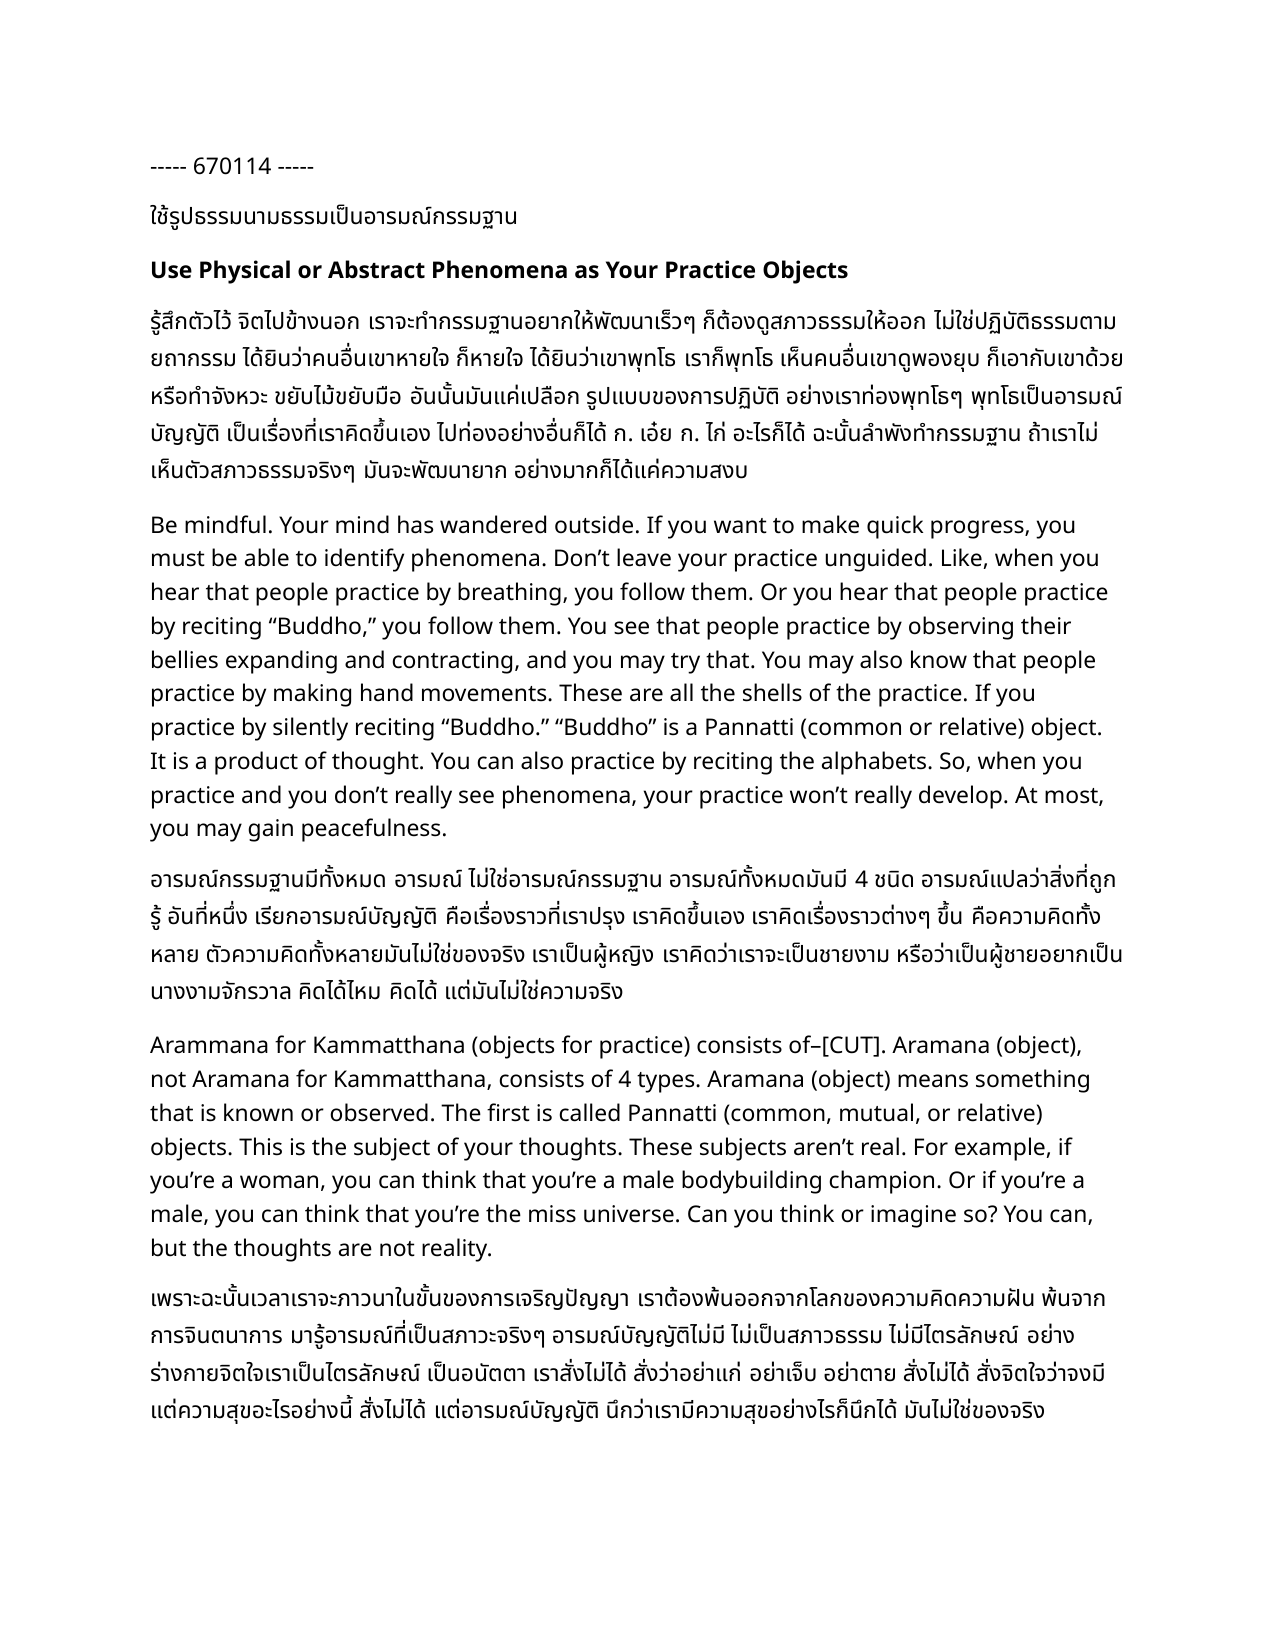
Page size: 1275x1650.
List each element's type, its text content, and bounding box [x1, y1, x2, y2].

text เพราะฉะนั้นเวลาเราจะภาวนาในขั้นของการเจริญปัญญา เราต้องพ้นออกจากโลกของความคิดความฝัน พ้นจากการจินตนาการ มารู้อารมณ์ที่เป็นสภาวะจริงๆ อารมณ์บัญญัติไม่มี ไม่เป็นสภาวธรรม ไม่มีไตรลักษณ์ อย่างร่างกายจิตใจเราเป็นไตรลักษณ์ เป็นอนัตตา เราสั่งไม่ได้ สั่งว่าอย่าแก่ อย่าเจ็บ อย่าตาย สั่งไม่ได้ สั่งจิตใจว่าจงมีแต่ความสุขอะไรอย่างนี้ สั่งไม่ได้ แต่อารมณ์บัญญัติ นึกว่าเรามีความสุขอย่างไรก็นึกได้ มันไม่ใช่ของจริง [150, 1282, 1125, 1429]
text อารมณ์กรรมฐานมีทั้งหมด อารมณ์ ไม่ใช่อารมณ์กรรมฐาน อารมณ์ทั้งหมดมันมี 4 ชนิด อารมณ์แปลว่าสิ่งที่ถูกรู้ อันที่หนึ่ง เรียกอารมณ์บัญญัติ คือเรื่องราวที่เราปรุง เราคิดขึ้นเอง เราคิดเรื่องราวต่างๆ ขึ้น คือความคิดทั้งหลาย ตัวความคิดทั้งหลายมันไม่ใช่ของจริง เราเป็นผู้หญิง เราคิดว่าเราจะเป็นชายงาม หรือว่าเป็นผู้ชายอยากเป็นนางงามจักรวาล คิดได้ไหม คิดได้ แต่มันไม่ใช่ความจริง [150, 863, 1125, 1010]
text Arammana for Kammatthana (objects for practice) consists of–[CUT]. Aramana (object), not Aramana for Kammatthana, consists of 4 types. Aramana (object) means something that is known or observed. The first is called Pannatti (common, mutual, or relative) objects. This is the subject of your thoughts. These subjects aren’t real. For example, if you’re a woman, you can think that you’re a male bodybuilding champion. Or if you’re a male, you can think that you’re the miss universe. Can you think or imagine so? You can, but the thoughts are not reality. [150, 1029, 1125, 1263]
text Be mindful. Your mind has wandered outside. If you want to make quick progress, you must be able to identify phenomena. Don’t leave your practice unguided. Like, when you hear that people practice by breathing, you follow them. Or you hear that people practice by reciting “Buddho,” you follow them. You see that people practice by observing their bellies expanding and contracting, and you may try that. You may also know that people practice by making hand movements. These are all the shells of the practice. If you practice by silently reciting “Buddho.” “Buddho” is a Pannatti (common or relative) object. It is a product of thought. You can also practice by reciting the alphabets. So, when you practice and you don’t really see phenomena, your practice won’t really develop. At most, you may gain peacefulness. [150, 509, 1125, 844]
text ----- 670114 ----- [150, 150, 1125, 181]
text รู้สึกตัวไว้ จิตไปข้างนอก เราจะทำกรรมฐานอยากให้พัฒนาเร็วๆ ก็ต้องดูสภาวธรรมให้ออก ไม่ใช่ปฏิบัติธรรมตามยถากรรม ได้ยินว่าคนอื่นเขาหายใจ ก็หายใจ ได้ยินว่าเขาพุทโธ เราก็พุทโธ เห็นคนอื่นเขาดูพองยุบ ก็เอากับเขาด้วย หรือทำจังหวะ ขยับไม้ขยับมือ อันนั้นมันแค่เปลือก รูปแบบของการปฏิบัติ อย่างเราท่องพุทโธๆ พุทโธเป็นอารมณ์บัญญัติ เป็นเรื่องที่เราคิดขึ้นเอง ไปท่องอย่างอื่นก็ได้ ก. เอ๋ย ก. ไก่ อะไรก็ได้ ฉะนั้นลำพังทำกรรมฐาน ถ้าเราไม่เห็นตัวสภาวธรรมจริงๆ มันจะพัฒนายาก อย่างมากก็ได้แค่ความสงบ [150, 305, 1125, 489]
text Use Physical or Abstract Phenomena as Your Practice Objects [150, 254, 1125, 286]
text ใช้รูปธรรมนามธรรมเป็นอารมณ์กรรมฐาน [150, 200, 1125, 235]
